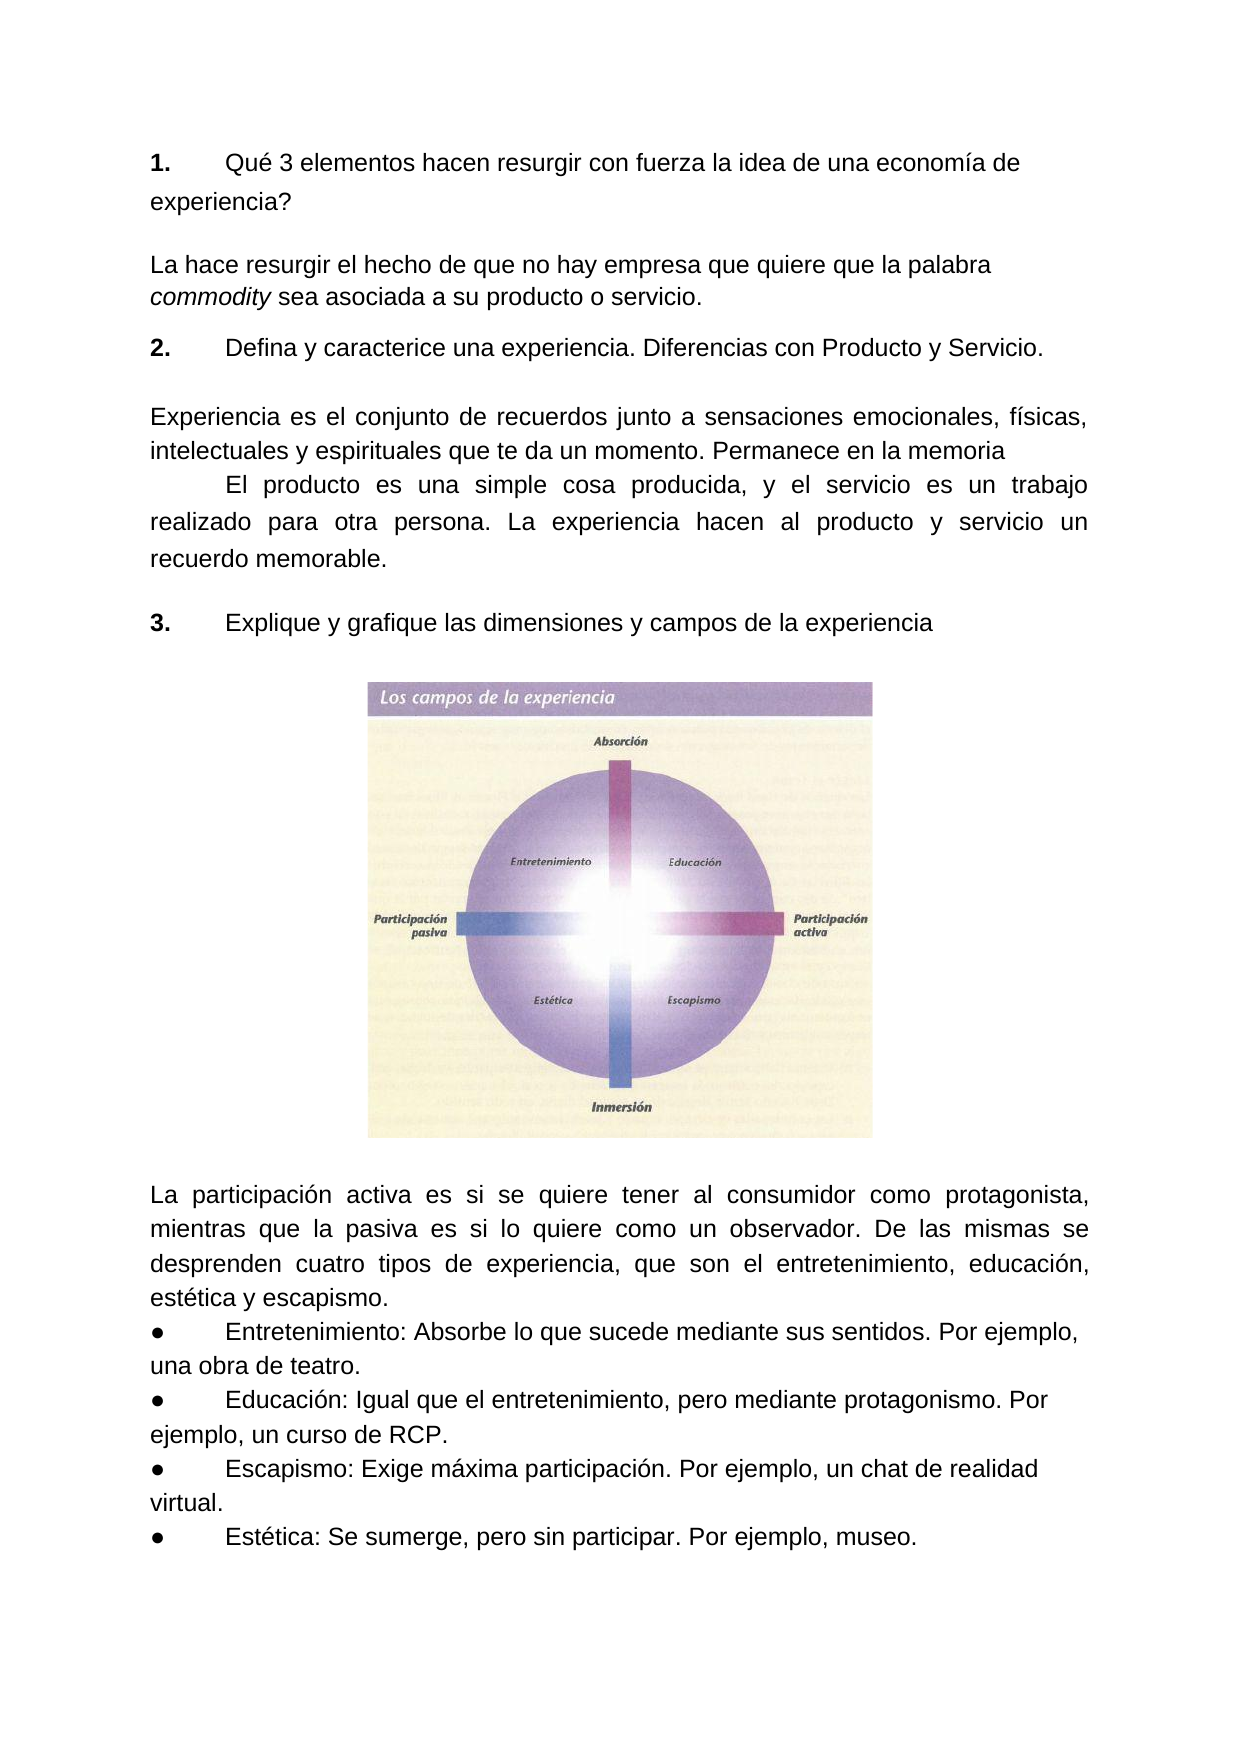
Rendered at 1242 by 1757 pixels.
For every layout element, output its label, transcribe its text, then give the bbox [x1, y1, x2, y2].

text La hace resurgir el hecho de que no hay empresa que quiere que la palabra commodity ​sea asociada a su producto o servicio. [150, 251, 1089, 310]
text Experiencia es el conjunto de recuerdos junto a sensaciones emocionales, físicas, intelectuales y espirituales que te da un momento. Permanece en la memoria [150, 402, 1089, 465]
text La participación activa es si se quiere tener al consumidor como protagonista, mientras que la pasiva es si lo quiere como un observador. De las mismas se desprenden cuatro tipos de experiencia, que son el entretenimiento, educación, estética y escapismo. [150, 1180, 1092, 1312]
picture [367, 682, 873, 1138]
list Escapismo: Exige máxima participación. Por ejemplo, un chat de realidad virtual. [150, 1454, 1092, 1517]
list Explique y grafique las dimensiones y campos de la experiencia [150, 608, 1092, 637]
list Entretenimiento: Absorbe lo que sucede mediante sus sentidos. Por ejemplo, una obra de teatro. [150, 1317, 1092, 1380]
list Estética: Se sumerge, pero sin participar. Por ejemplo, museo. [150, 1522, 1092, 1551]
list Qué 3 elementos hacen resurgir con fuerza la idea de una economía de experiencia? [150, 148, 1092, 216]
list Defina y caracterice una experiencia. Diferencias con Producto y Servicio. [150, 333, 1092, 362]
text El producto es una simple cosa producida, y el servicio es un trabajo realizado para otra persona. La experiencia hacen al producto y servicio un recuerdo memorable. [150, 470, 1089, 573]
list Educación: Igual que el entretenimiento, pero mediante protagonismo. Por ejemplo, un curso de RCP. [150, 1385, 1092, 1448]
